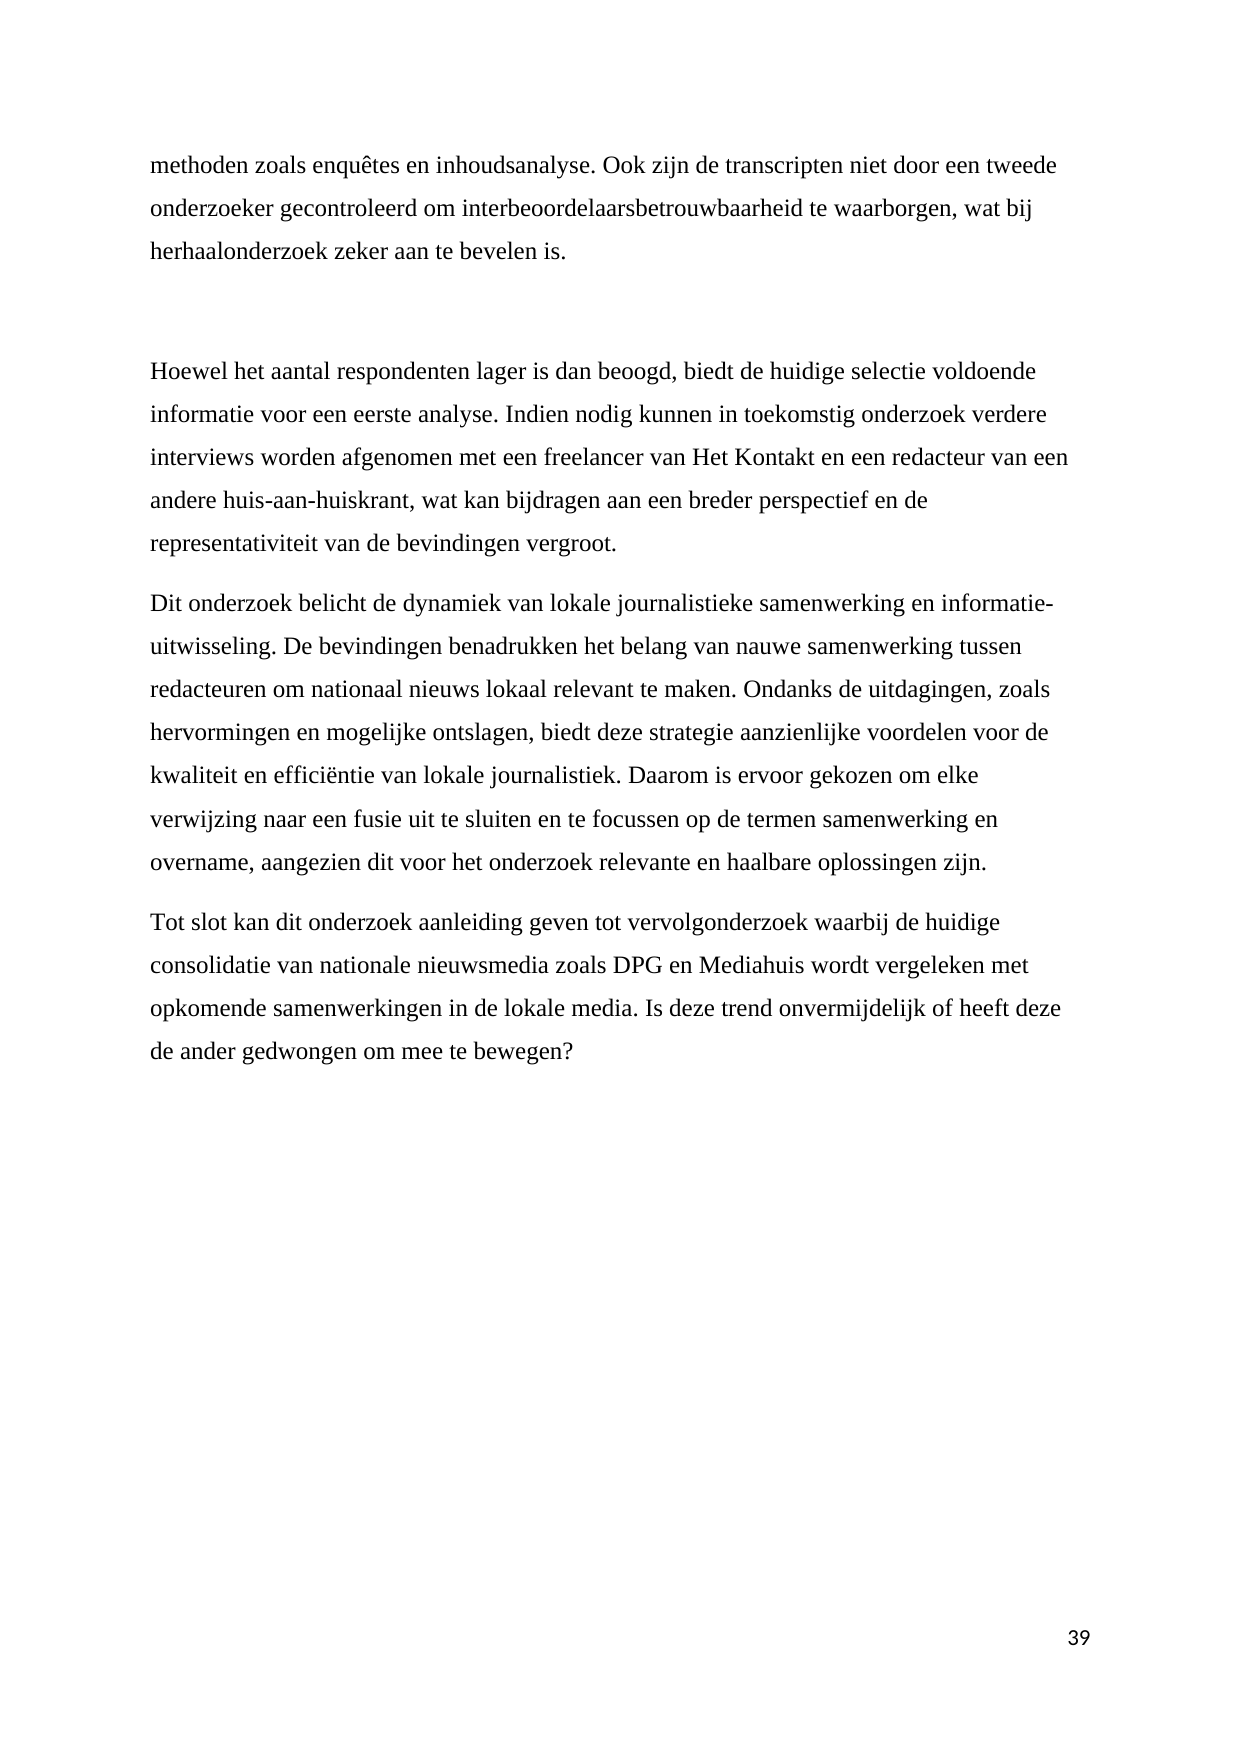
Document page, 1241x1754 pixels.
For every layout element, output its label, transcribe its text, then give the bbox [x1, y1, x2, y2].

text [150, 150, 1090, 265]
text Dit onderzoek belicht de dynamiek van lokale journalistieke samenwerking en informatie-uitwisseling. De bevindingen benadrukken het belang van nauwe samenwerking tussen redacteuren om nationaal nieuws lokaal relevant te maken. Ondanks de uitdagingen, zoals hervormingen en mogelijke ontslagen, biedt deze strategie aanzienlijke voordelen voor de kwaliteit en efficiëntie van lokale journalistiek. Daarom is ervoor gekozen om elke verwijzing naar een fusie uit te sluiten en te focussen op de termen samenwerking en overname, aangezien dit voor het onderzoek relevante en haalbare oplossingen zijn. [150, 588, 1090, 876]
text Hoewel het aantal respondenten lager is dan beoogd, biedt de huidige selectie voldoende informatie voor een eerste analyse. Indien nodig kunnen in toekomstig onderzoek verdere interviews worden afgenomen met een freelancer van Het Kontakt en een redacteur van een andere huis-aan-huiskrant, wat kan bijdragen aan een breder perspectief en de representativiteit van de bevindingen vergroot. [150, 356, 1090, 557]
text Tot slot kan dit onderzoek aanleiding geven tot vervolgonderzoek waarbij de huidige consolidatie van nationale nieuwsmedia zoals DPG en Mediahuis wordt vergeleken met opkomende samenwerkingen in de lokale media. Is deze trend onvermijdelijk of heeft deze de ander gedwongen om mee te bewegen? [150, 907, 1090, 1065]
